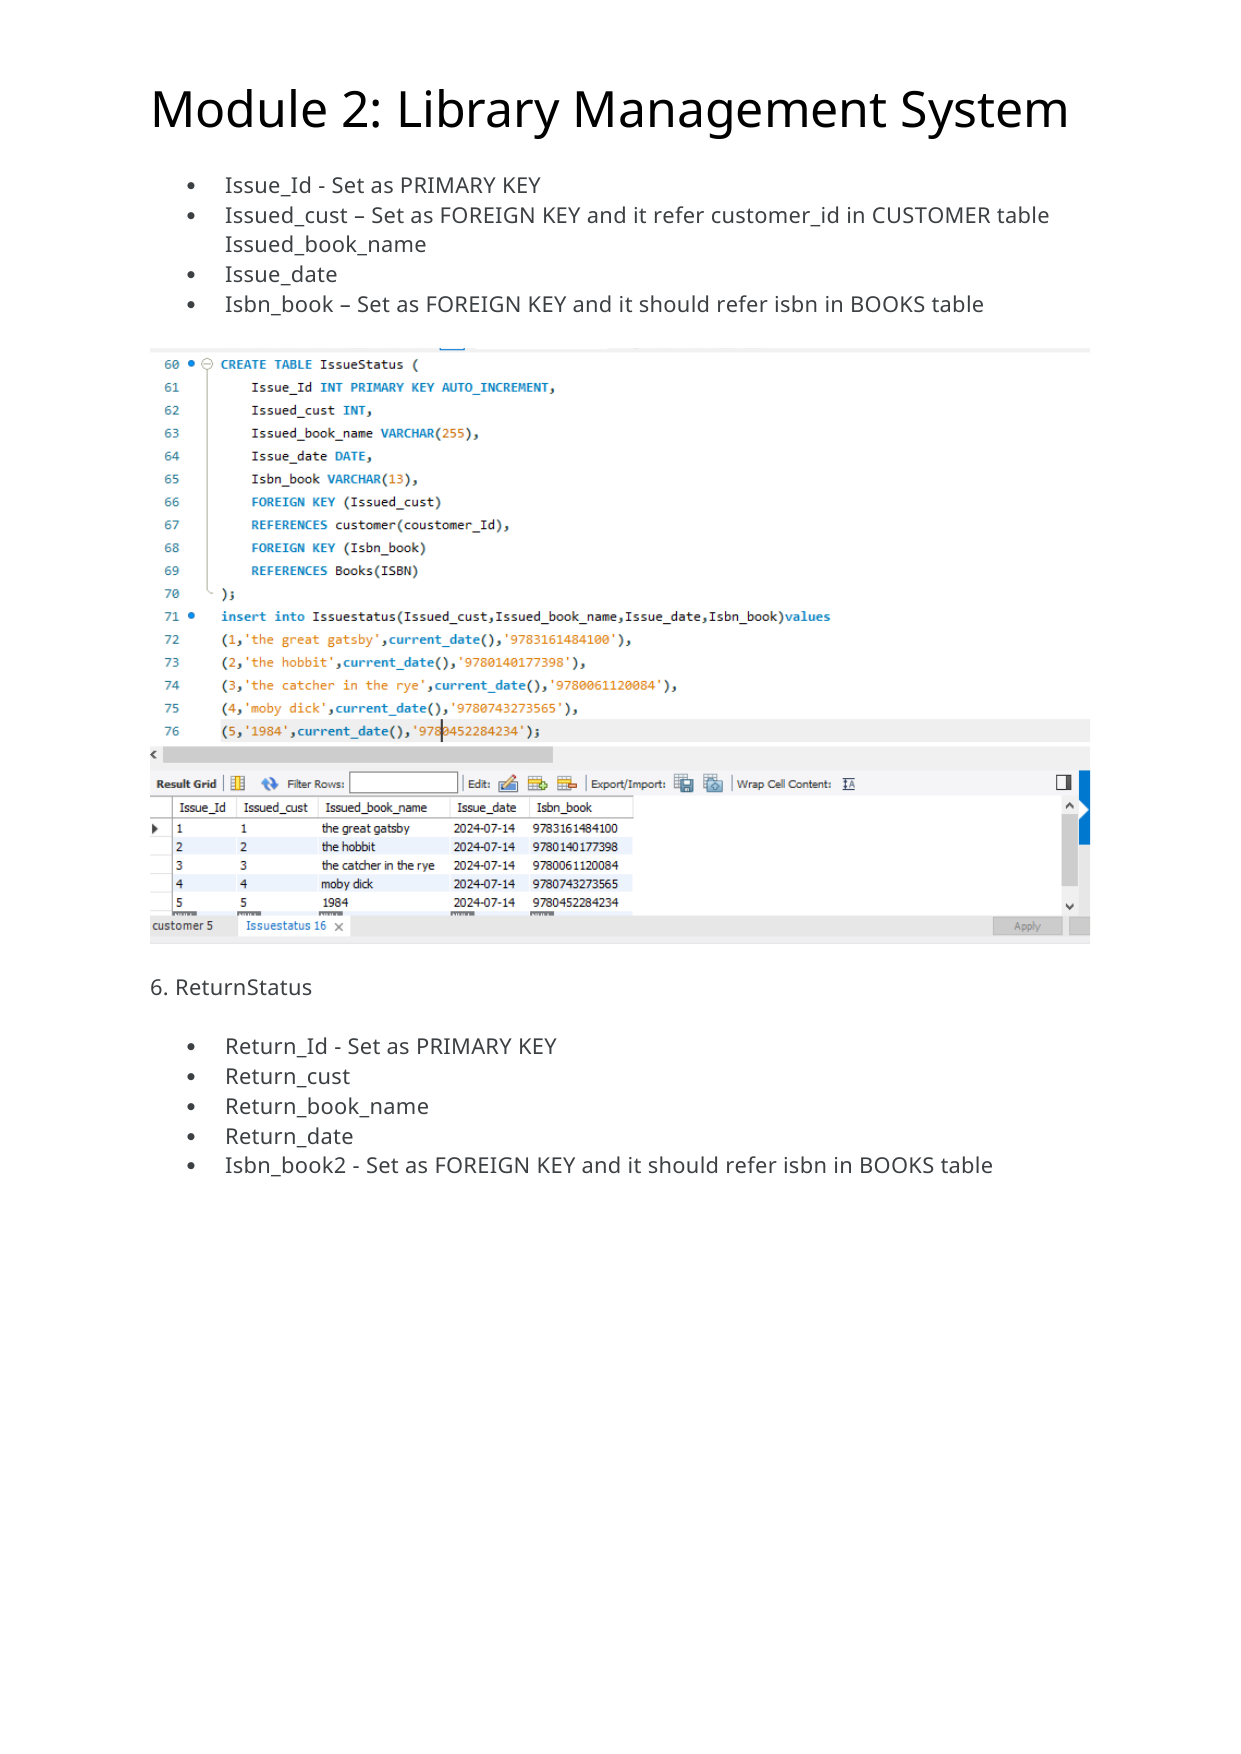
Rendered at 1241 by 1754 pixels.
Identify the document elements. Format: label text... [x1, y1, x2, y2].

list Issued_cust – Set as FOREIGN KEY and it refer customer_id in CUSTOMER table Issued_book_name [187, 200, 1090, 259]
list Issue_date [187, 259, 1090, 289]
list Return_Id - Set as PRIMARY KEY [187, 1031, 1090, 1061]
list Isbn_book2 - Set as FOREIGN KEY and it should refer isbn in BOOKS table [187, 1150, 1090, 1180]
text 6. ReturnStatus [150, 972, 1090, 1002]
list Return_date [187, 1121, 1090, 1150]
list Issue_Id - Set as PRIMARY KEY [187, 170, 1090, 200]
list Return_book_name [187, 1091, 1090, 1121]
picture [150, 348, 1091, 944]
list Isbn_book – Set as FOREIGN KEY and it should refer isbn in BOOKS table [187, 289, 1090, 319]
list Return_cust [187, 1061, 1090, 1091]
